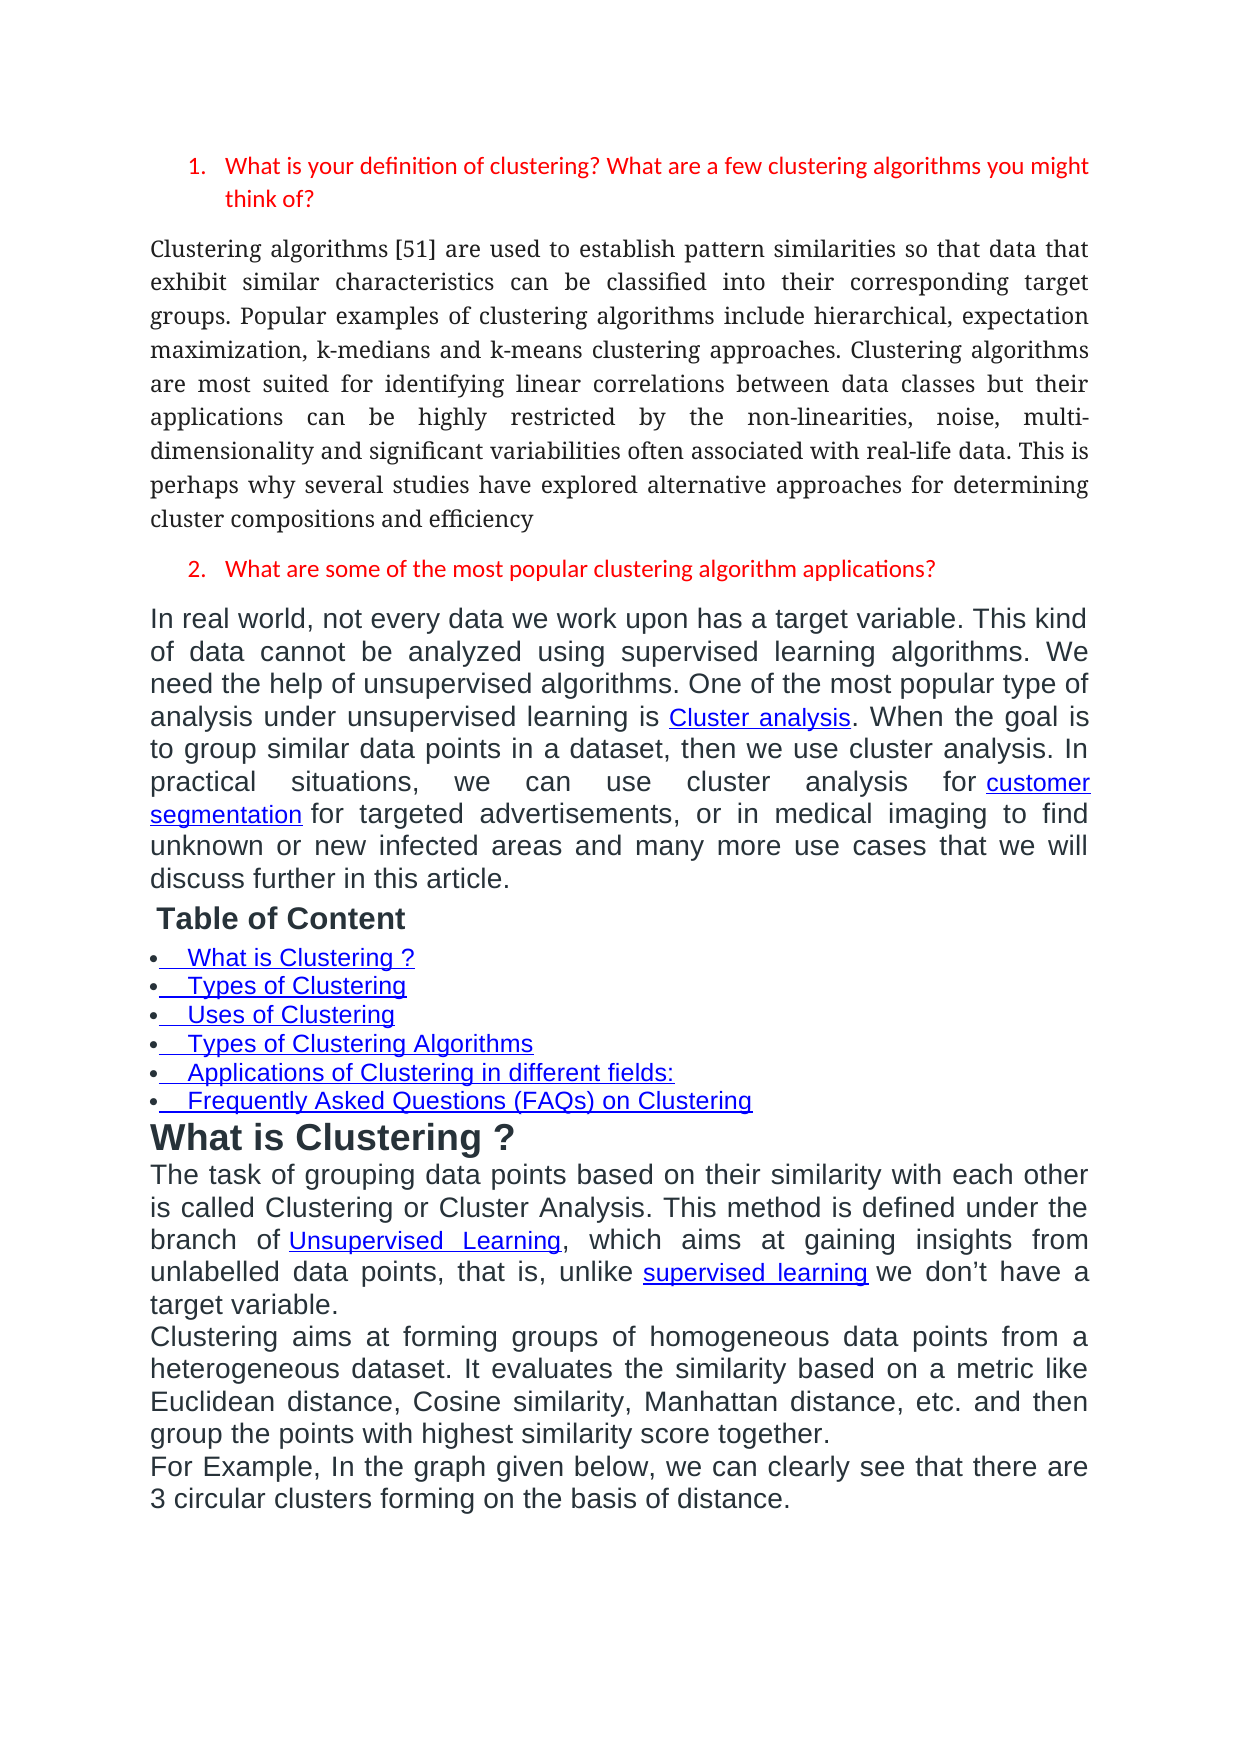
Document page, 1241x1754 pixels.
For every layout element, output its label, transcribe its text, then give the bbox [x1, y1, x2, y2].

text Table of Content [156, 900, 1084, 936]
text For Example, In the graph given below, we can clearly see that there are 3 circular clusters forming on the basis of distance. [150, 1450, 1090, 1514]
list What is Clustering ? [150, 942, 1090, 971]
list Applications of Clustering in different fields: [150, 1057, 1090, 1086]
list What are some of the most popular clustering algorithm applications? [187, 553, 1090, 583]
text Clustering aims at forming groups of homogeneous data points from a heterogeneous dataset. It evaluates the similarity based on a metric like Euclidean distance, Cosine similarity, Manhattan distance, etc. and then group the points with highest similarity score together. [150, 1320, 1090, 1450]
list Types of Clustering [150, 971, 1090, 1000]
list Frequently Asked Questions (FAQs) on Clustering [150, 1086, 1090, 1115]
list Types of Clustering Algorithms [150, 1029, 1090, 1057]
text The task of grouping data points based on their similarity with each other is called Clustering or Cluster Analysis. This method is defined under the branch of Unsupervised Learning, which aims at gaining insights from unlabelled data points, that is, unlike supervised learning we don’t have a target variable. [150, 1158, 1090, 1320]
text In real world, not every data we work upon has a target variable. This kind of data cannot be analyzed using supervised learning algorithms. We need the help of unsupervised algorithms. One of the most popular type of analysis under unsupervised learning is Cluster analysis. When the goal is to group similar data points in a dataset, then we use cluster analysis. In practical situations, we can use cluster analysis for customer segmentation for targeted advertisements, or in medical imaging to find unknown or new infected areas and many more use cases that we will discuss further in this article. [150, 602, 1090, 894]
list What is your definition of clustering? What are a few clustering algorithms you might think of? [187, 150, 1090, 213]
list Uses of Clustering [150, 1000, 1090, 1029]
text Clustering algorithms [51] are used to establish pattern similarities so that data that exhibit similar characteristics can be classified into their corresponding target groups. Popular examples of clustering algorithms include hierarchical, expectation maximization, k-medians and k-means clustering approaches. Clustering algorithms are most suited for identifying linear correlations between data classes but their applications can be highly restricted by the non-linearities, noise, multi-dimensionality and significant variabilities often associated with real-life data. This is perhaps why several studies have explored alternative approaches for determining cluster compositions and efficiency [150, 232, 1090, 534]
text What is Clustering ? [150, 1115, 1090, 1158]
